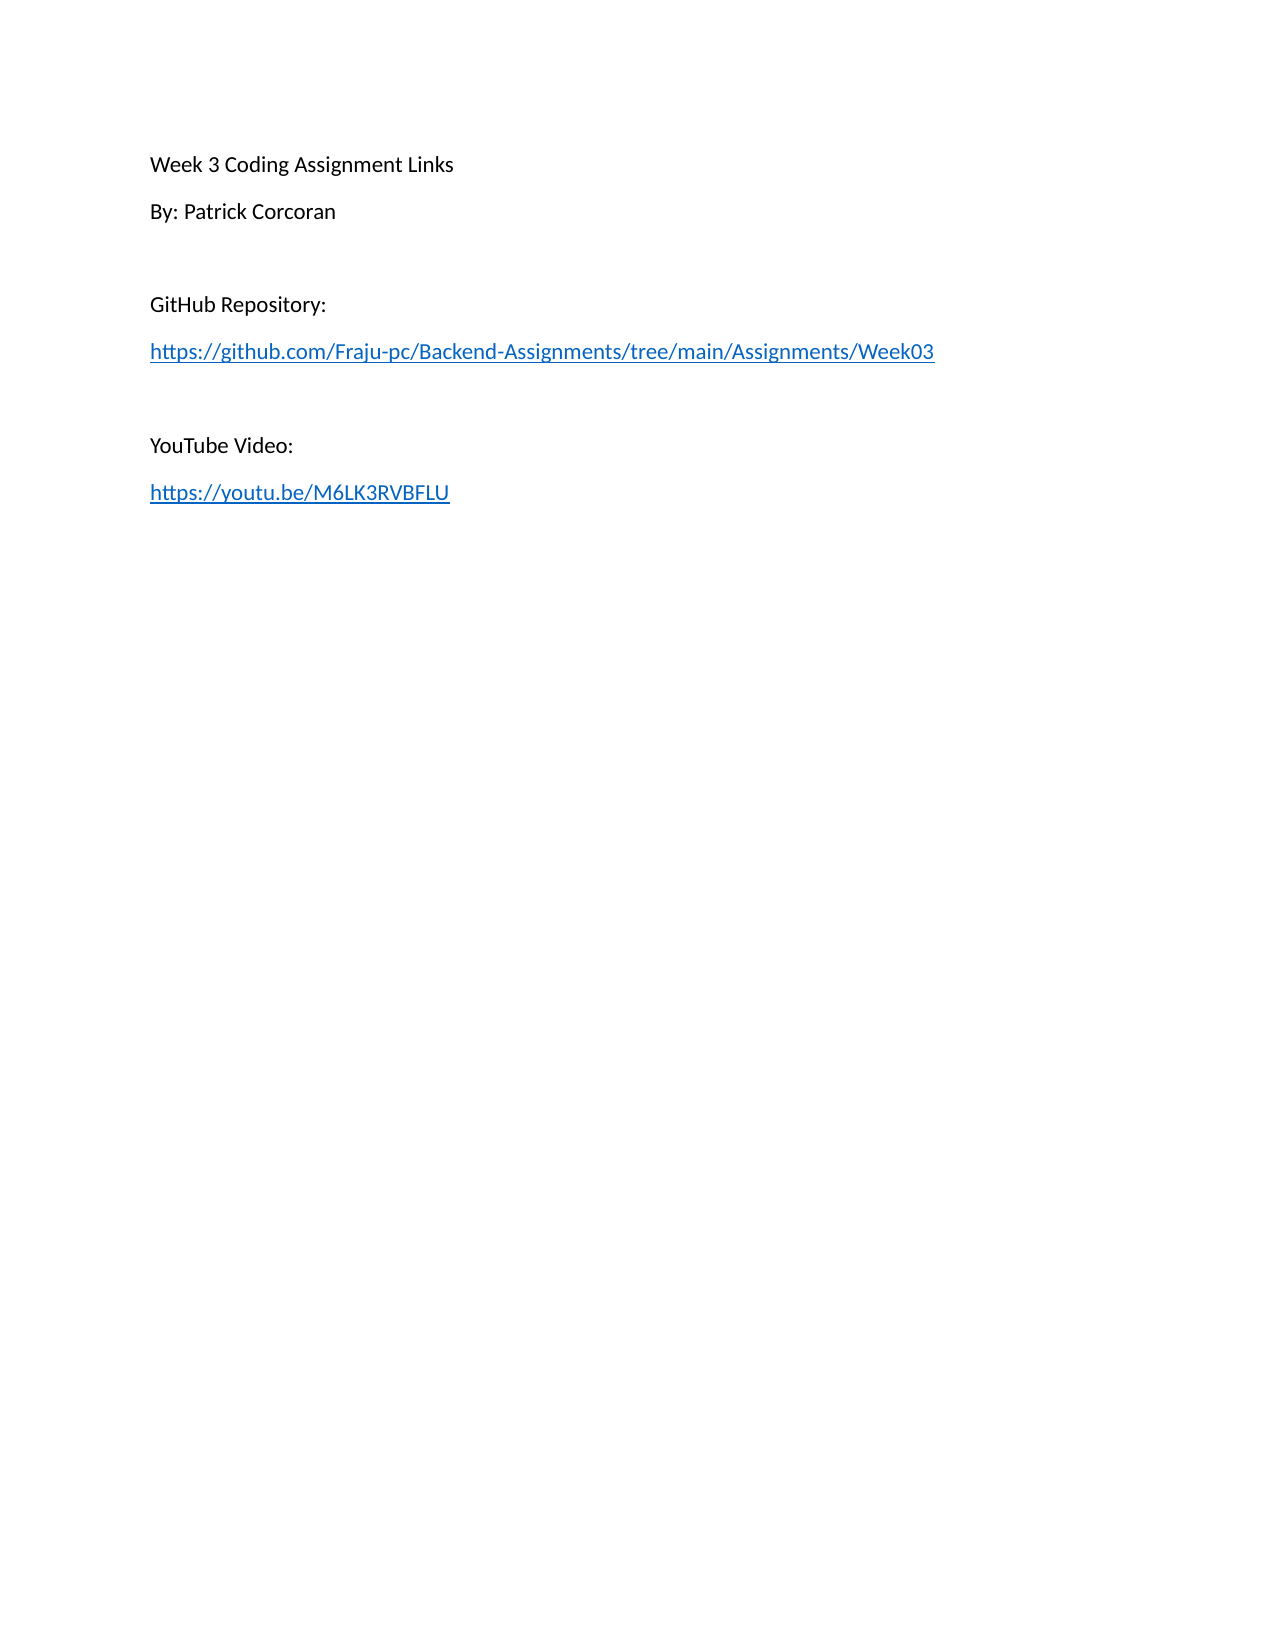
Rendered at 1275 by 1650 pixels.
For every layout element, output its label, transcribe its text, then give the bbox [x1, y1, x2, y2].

text By: Patrick Corcoran [150, 197, 1125, 225]
text GitHub Repository: [150, 291, 1125, 319]
text YouTube Video: [150, 431, 1125, 459]
text https://youtu.be/M6LK3RVBFLU [150, 478, 1125, 506]
text Week 3 Coding Assignment Links [150, 150, 1125, 178]
text https://github.com/Fraju-pc/Backend-Assignments/tree/main/Assignments/Week03 [150, 337, 1125, 366]
